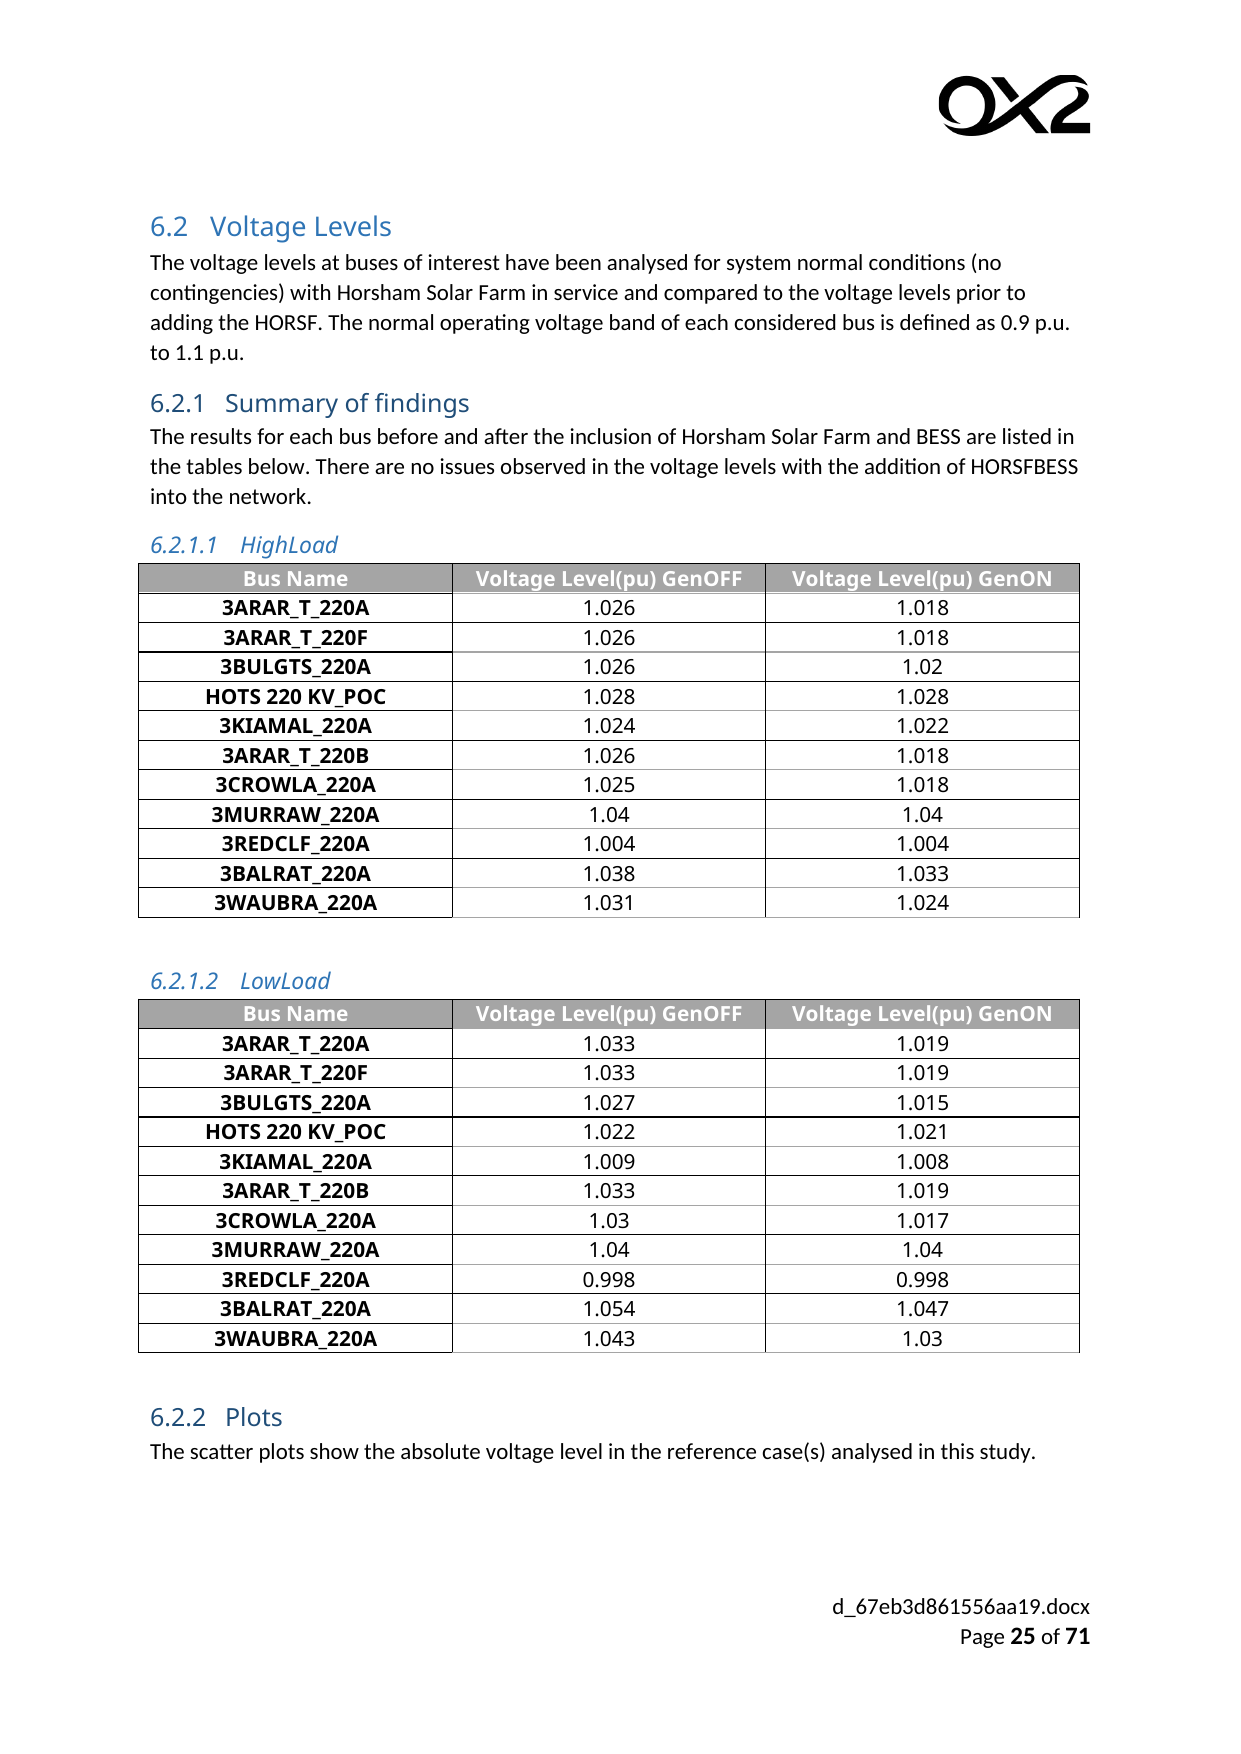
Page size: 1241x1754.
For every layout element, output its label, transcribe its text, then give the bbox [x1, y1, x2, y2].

table_cell 3BALRAT_220A [139, 1294, 452, 1323]
table_cell 3BULGTS_220A [139, 653, 452, 681]
table_cell 1.033 [453, 1059, 765, 1087]
table_cell 1.022 [453, 1118, 765, 1146]
table_cell 0.998 [766, 1265, 1079, 1293]
table_cell 1.04 [766, 1235, 1079, 1264]
table_cell 1.026 [453, 594, 765, 622]
table_cell 1.038 [453, 859, 765, 887]
table_cell 1.004 [766, 829, 1079, 858]
subtitle HighLoad [150, 529, 1090, 561]
table_cell 3BALRAT_220A [139, 859, 452, 887]
table_cell HOTS 220 KV_POC [139, 682, 452, 710]
table_cell 1.026 [453, 653, 765, 681]
table_cell 1.026 [453, 623, 765, 651]
table_cell 3WAUBRA_220A [139, 1324, 452, 1352]
table_cell 3REDCLF_220A [139, 1265, 452, 1293]
text The scatter plots show the absolute voltage level in the reference case(s) analysed in this study. [150, 1437, 1090, 1465]
table_cell 1.015 [766, 1088, 1079, 1116]
table_header Voltage Level(pu) GenON [766, 564, 1079, 592]
subtitle Plots [150, 1400, 1090, 1434]
table_cell 1.018 [766, 594, 1079, 622]
table_cell 1.043 [453, 1324, 765, 1352]
table_cell 3ARAR_T_220F [139, 623, 452, 651]
table_cell 1.054 [453, 1294, 765, 1323]
table_cell 1.028 [766, 682, 1079, 710]
table_cell 3MURRAW_220A [139, 1235, 452, 1264]
table_cell 1.047 [766, 1294, 1079, 1323]
table_cell 1.019 [766, 1029, 1079, 1057]
table_cell 1.025 [453, 770, 765, 799]
table_cell 1.031 [453, 888, 765, 917]
table_cell 3WAUBRA_220A [139, 888, 452, 917]
subtitle Summary of findings [150, 385, 1090, 419]
table_cell 1.03 [766, 1324, 1079, 1352]
table_cell 1.027 [453, 1088, 765, 1116]
subtitle LowLoad [150, 965, 1090, 996]
table_cell 1.019 [766, 1059, 1079, 1087]
table_cell HOTS 220 KV_POC [139, 1118, 452, 1146]
table_cell 3ARAR_T_220F [139, 1059, 452, 1087]
table_cell 0.998 [453, 1265, 765, 1293]
table_cell 1.021 [766, 1118, 1079, 1146]
table_cell 1.024 [766, 888, 1079, 917]
table_header Voltage Level(pu) GenON [766, 1000, 1079, 1028]
picture [938, 75, 1091, 136]
table_cell 1.004 [453, 829, 765, 858]
table_cell 1.02 [766, 653, 1079, 681]
table_cell 1.008 [766, 1147, 1079, 1175]
table_cell 3KIAMAL_220A [139, 1147, 452, 1175]
table_cell 1.018 [766, 623, 1079, 651]
table_cell 3ARAR_T_220B [139, 741, 452, 769]
table_cell 3ARAR_T_220A [139, 594, 452, 622]
table_header Bus Name [139, 1000, 452, 1028]
table_cell 3REDCLF_220A [139, 829, 452, 858]
table_cell 1.017 [766, 1206, 1079, 1234]
table_cell 3CROWLA_220A [139, 1206, 452, 1234]
table_cell 3KIAMAL_220A [139, 711, 452, 740]
table_header Voltage Level(pu) GenOFF [453, 564, 765, 592]
table_cell 1.03 [453, 1206, 765, 1234]
table_cell 1.028 [453, 682, 765, 710]
table_cell 1.018 [766, 741, 1079, 769]
text The results for each bus before and after the inclusion of Horsham Solar Farm and BESS are listed in the tables below. There are no issues observed in the voltage levels with the addition of HORSFBESS into the network. [150, 422, 1090, 510]
table_cell 1.026 [453, 741, 765, 769]
table_cell 1.024 [453, 711, 765, 740]
table_cell 3MURRAW_220A [139, 800, 452, 828]
table_cell 1.033 [453, 1029, 765, 1057]
table_cell 1.009 [453, 1147, 765, 1175]
table_cell 3ARAR_T_220B [139, 1176, 452, 1205]
table_header Voltage Level(pu) GenOFF [453, 1000, 765, 1028]
table_header Bus Name [139, 564, 452, 592]
table_cell 1.033 [453, 1176, 765, 1205]
table_cell 3BULGTS_220A [139, 1088, 452, 1116]
table_cell 1.019 [766, 1176, 1079, 1205]
table_cell 1.04 [453, 1235, 765, 1264]
table_cell 1.022 [766, 711, 1079, 740]
table_cell 1.04 [766, 800, 1079, 828]
subtitle Voltage Levels [150, 208, 1090, 245]
table_cell 1.04 [453, 800, 765, 828]
table_cell 3CROWLA_220A [139, 770, 452, 799]
table_cell 1.018 [766, 770, 1079, 799]
table_cell 3ARAR_T_220A [139, 1029, 452, 1057]
table_cell 1.033 [766, 859, 1079, 887]
text The voltage levels at buses of interest have been analysed for system normal conditions (no contingencies) with Horsham Solar Farm in service and compared to the voltage levels prior to adding the HORSF. The normal operating voltage band of each considered bus is defined as 0.9 p.u. to 1.1 p.u. [150, 248, 1090, 366]
